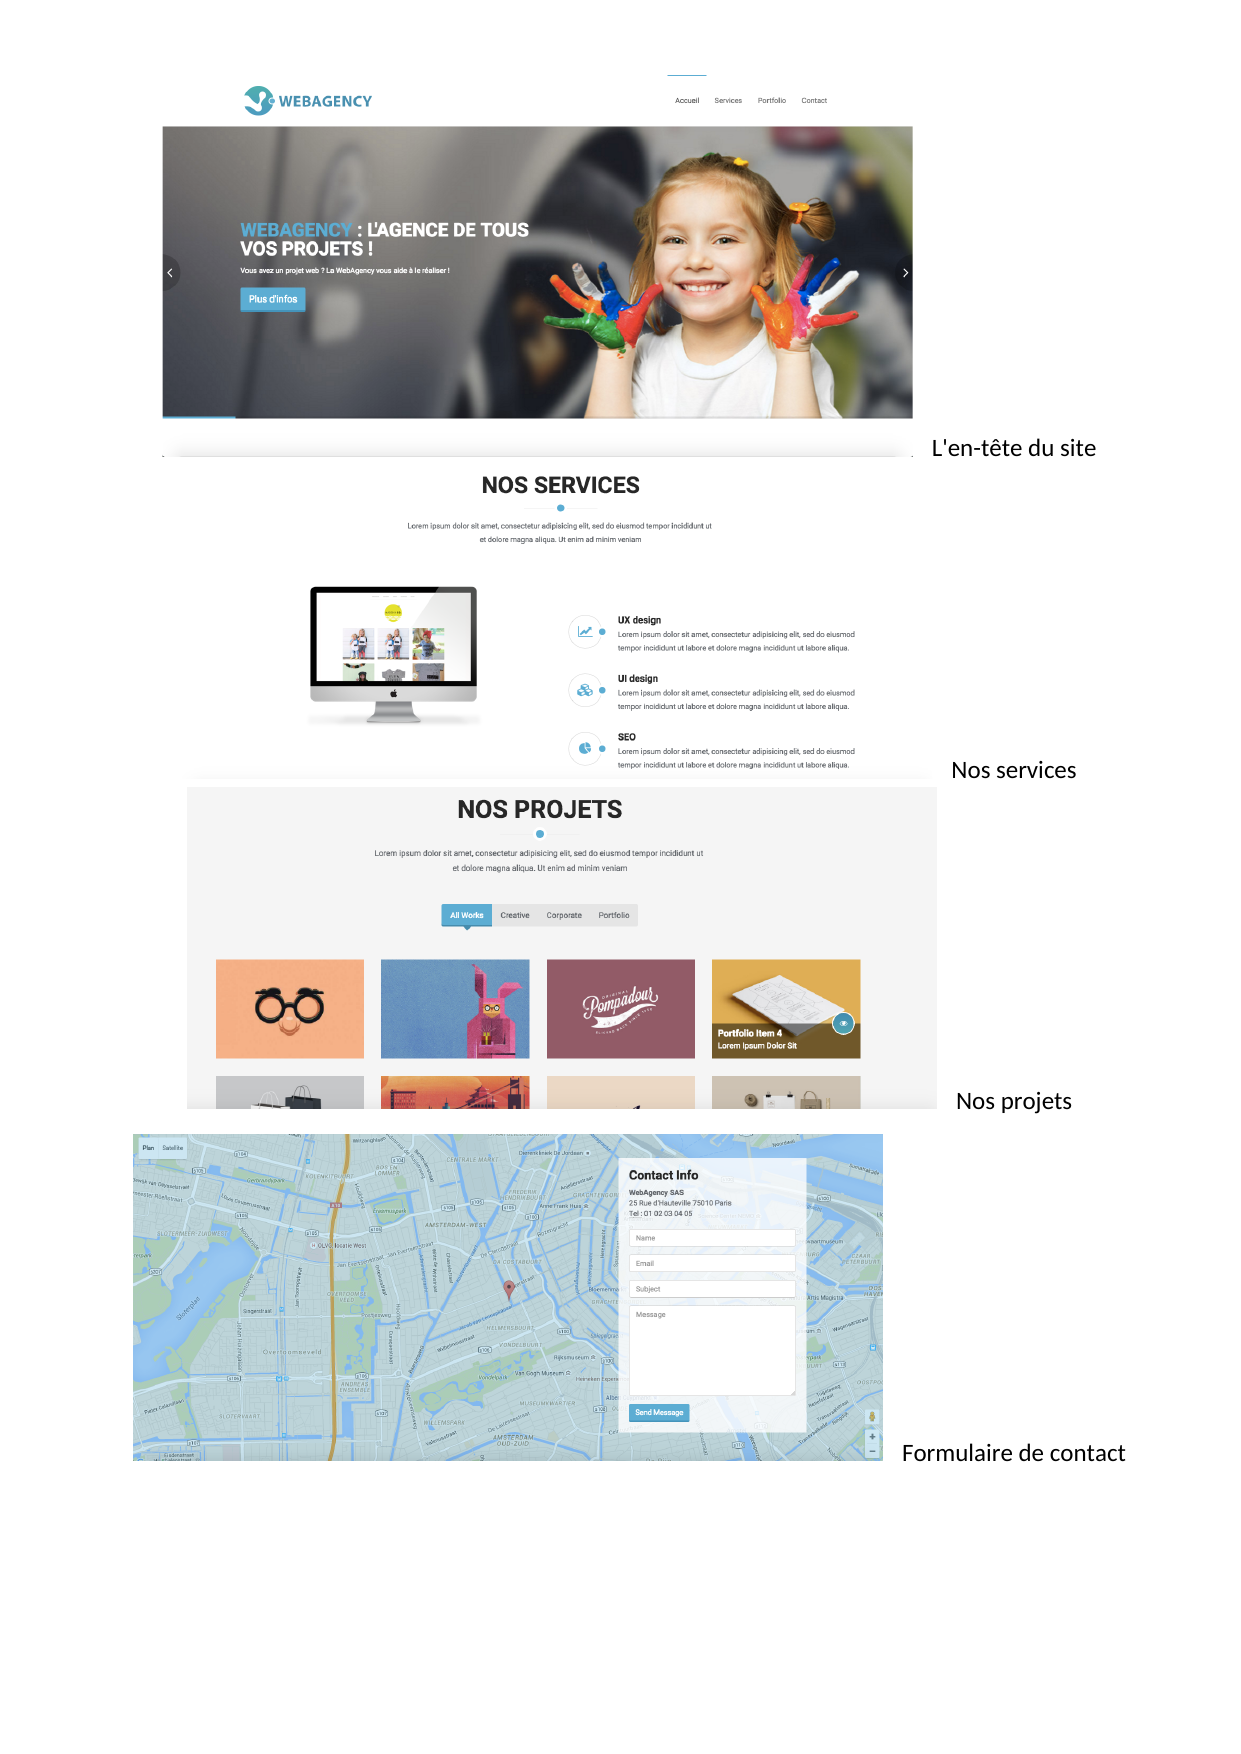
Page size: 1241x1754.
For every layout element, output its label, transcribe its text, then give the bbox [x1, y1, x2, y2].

text L'en-tête du siteNos servicesNos projets [75, 75, 1165, 1115]
text Formulaire de contact [75, 1134, 1165, 1467]
